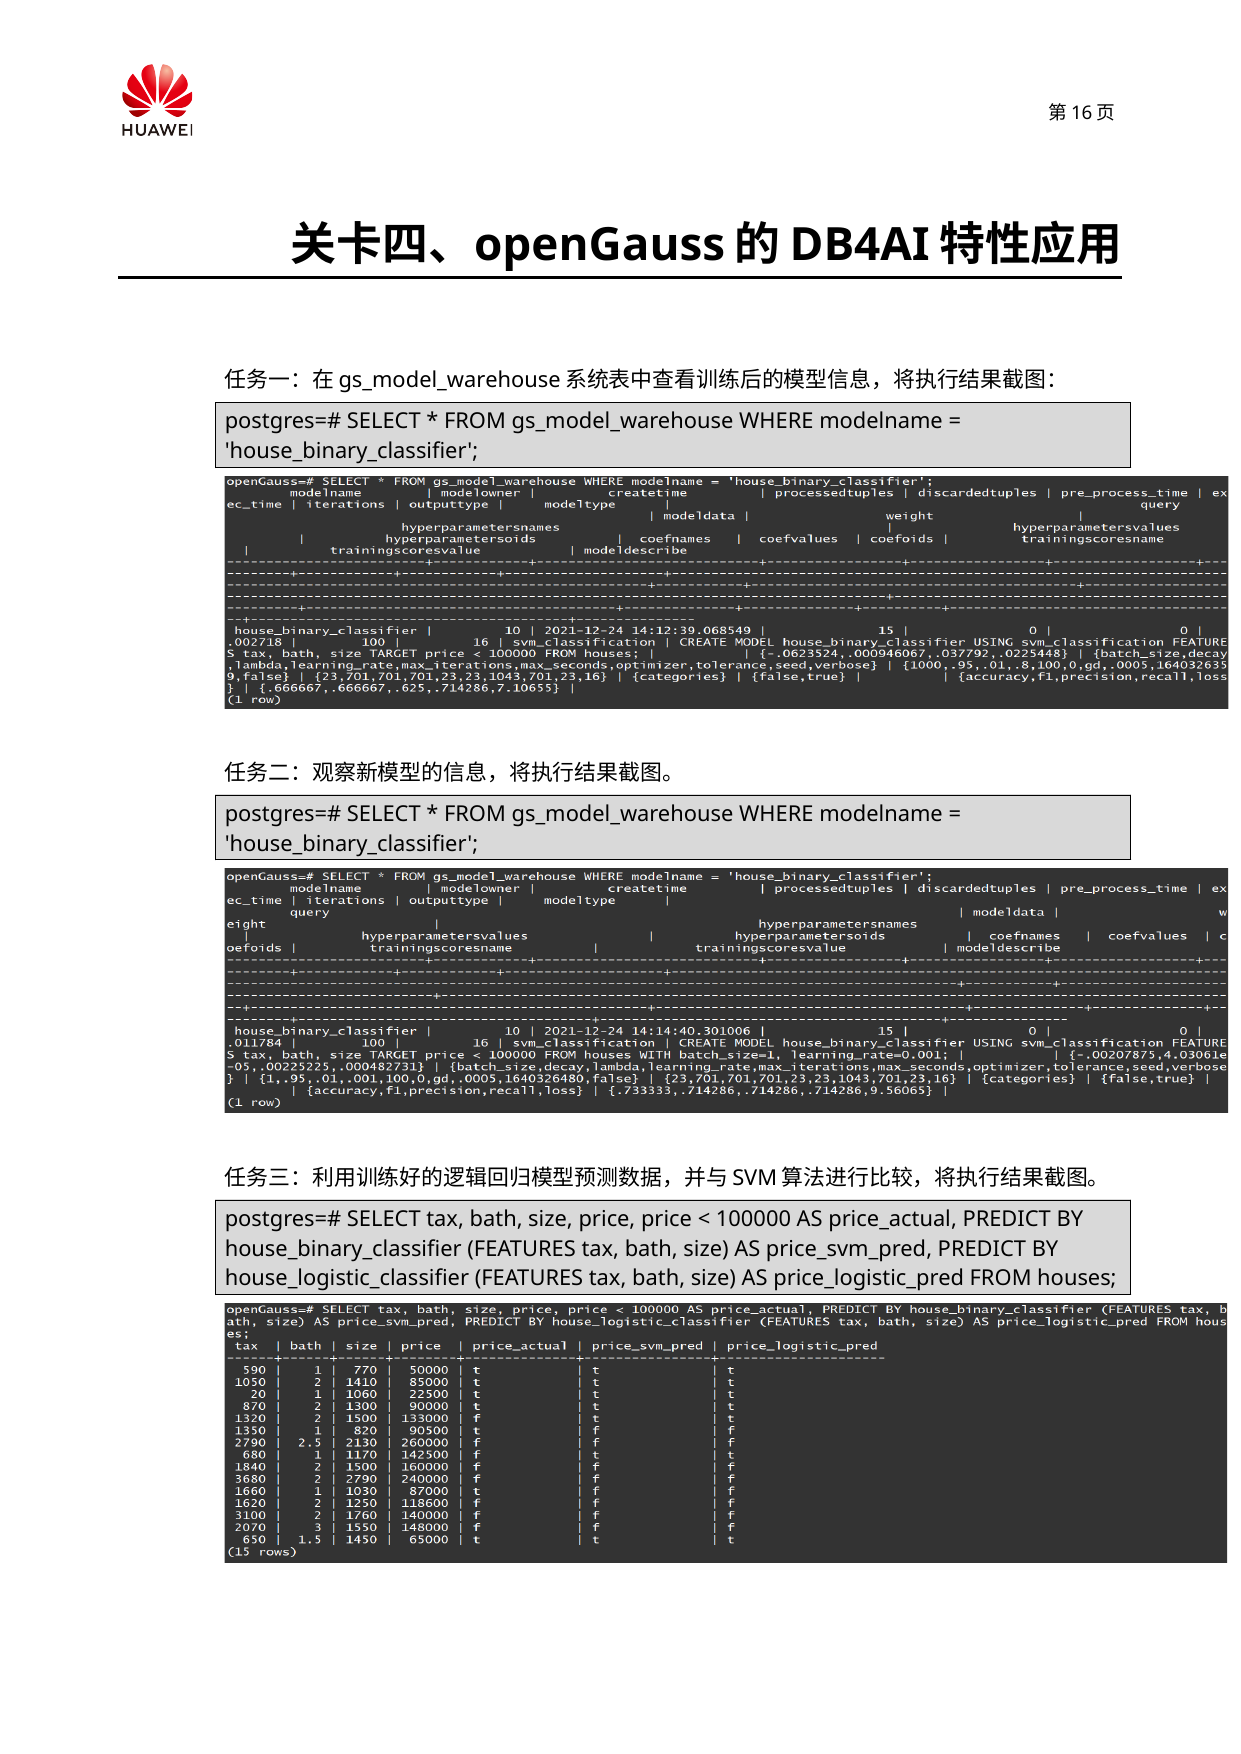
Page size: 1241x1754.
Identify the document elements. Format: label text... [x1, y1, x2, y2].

text 任务二：观察新模型的信息，将执行结果截图。 [224, 754, 1122, 786]
text 任务一：在gs_model_warehouse系统表中查看训练后的模型信息，将执行结果截图： [224, 362, 1122, 394]
text postgres=# SELECT * FROM gs_model_warehouse WHERE modelname = 'house_binary_classifier'; [216, 796, 1130, 859]
picture [224, 1303, 1228, 1563]
subtitle 关卡四、openGauss的DB4AI特性应用 [118, 207, 1122, 276]
text postgres=# SELECT tax, bath, size, price, price < 100000 AS price_actual, PREDICT BY house_binary_classifier (FEATURES tax, bath, size) AS price_svm_pred, PREDICT BY house_logistic_classifier (FEATURES tax, bath, size) AS price_logistic_pred FROM houses; [216, 1201, 1130, 1294]
text postgres=# SELECT * FROM gs_model_warehouse WHERE modelname = 'house_binary_classifier'; [216, 403, 1130, 467]
picture [122, 64, 193, 136]
picture [224, 868, 1229, 1113]
picture [224, 476, 1229, 709]
text 任务三：利用训练好的逻辑回归模型预测数据，并与SVM算法进行比较，将执行结果截图。 [224, 1159, 1122, 1191]
